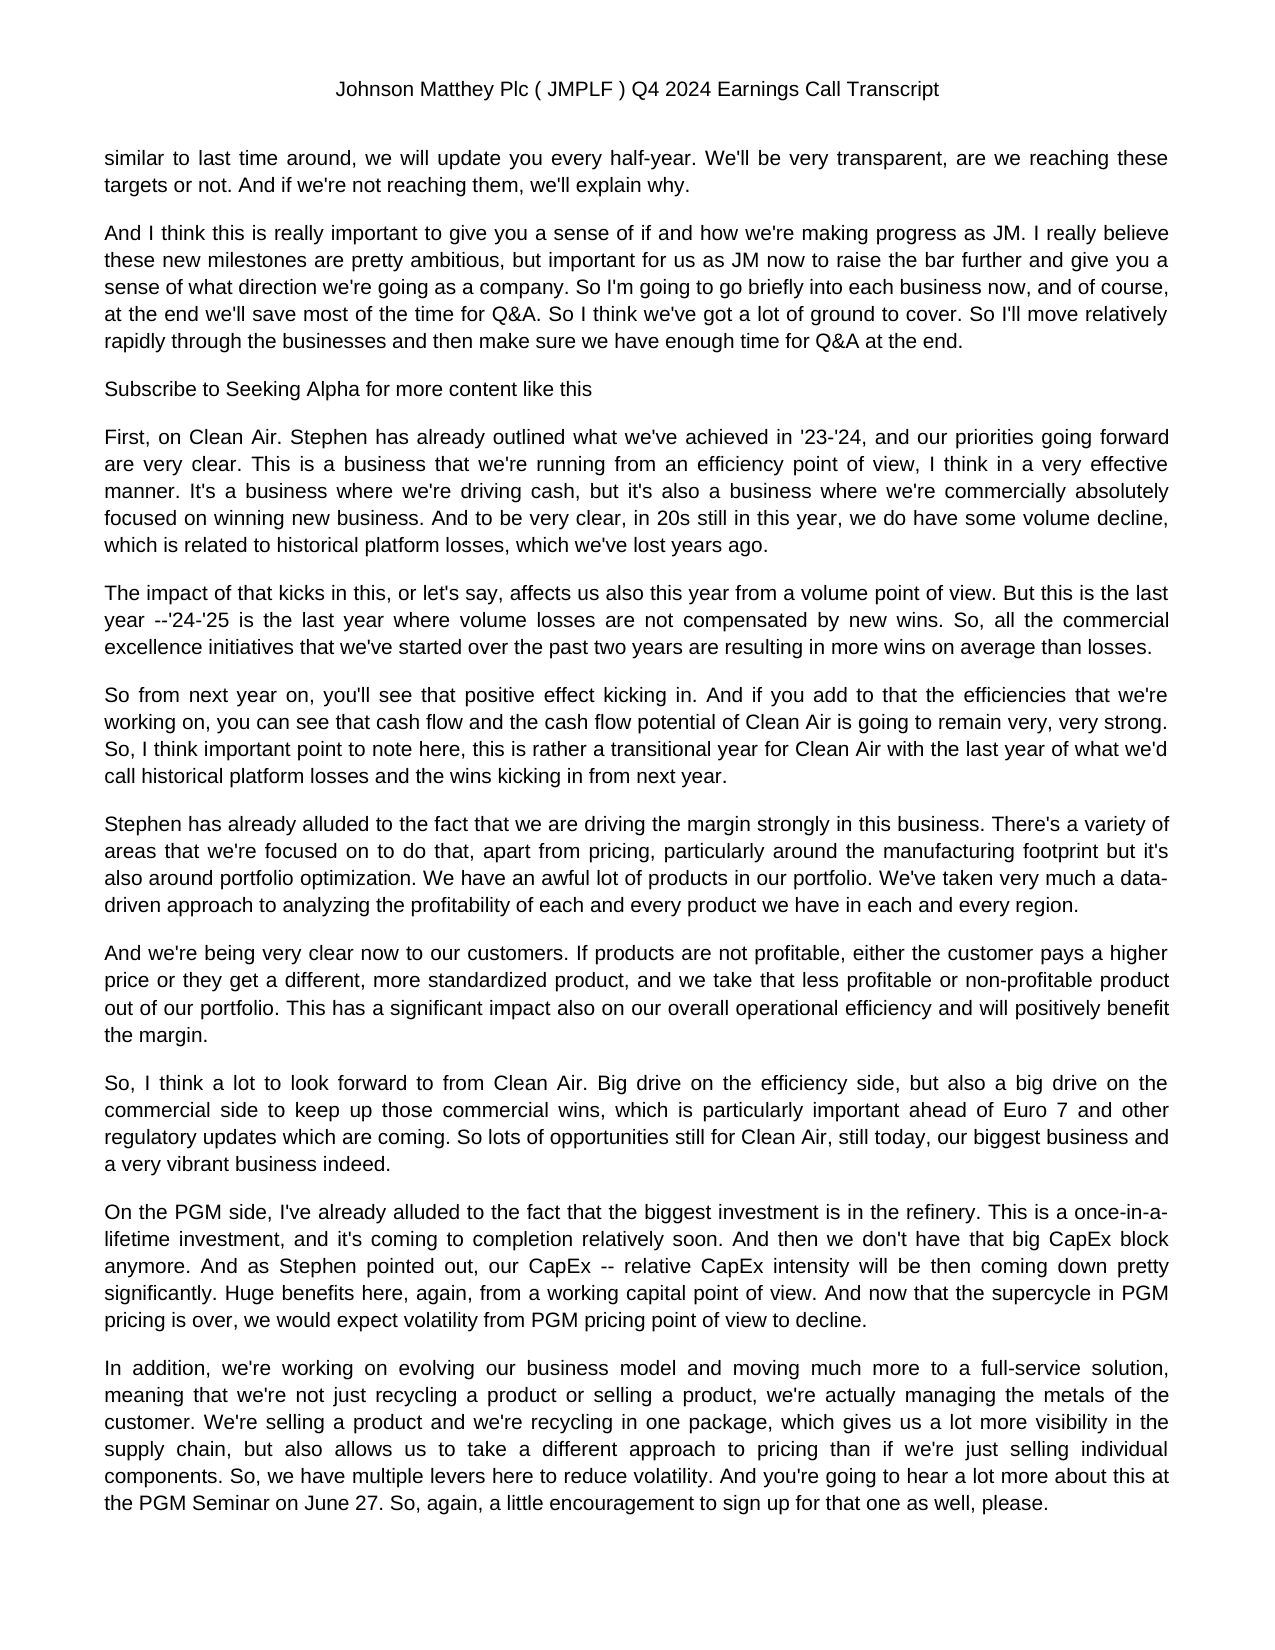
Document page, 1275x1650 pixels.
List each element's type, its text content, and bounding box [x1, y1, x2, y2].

text So, I think a lot to look forward to from Clean Air. Big drive on the efficiency side, but also a big drive on the commercial side to keep up those commercial wins, which is particularly important ahead of Euro 7 and other regulatory updates which are coming. So lots of opportunities still for Clean Air, still today, our biggest business and a very vibrant business indeed. [104, 1067, 1171, 1176]
text On the PGM side, I've already alluded to the fact that the biggest investment is in the refinery. This is a once-in-a-lifetime investment, and it's coming to completion relatively soon. And then we don't have that big CapEx block anymore. And as Stephen pointed out, our CapEx -- relative CapEx intensity will be then coming down pretty significantly. Huge benefits here, again, from a working capital point of view. And now that the supercycle in PGM pricing is over, we would expect volatility from PGM pricing point of view to decline. [104, 1196, 1171, 1332]
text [104, 142, 1171, 196]
text First, on Clean Air. Stephen has already outlined what we've achieved in '23-'24, and our priorities going forward are very clear. This is a business that we're running from an efficiency point of view, I think in a very effective manner. It's a business where we're driving cash, but it's also a business where we're commercially absolutely focused on winning new business. And to be very clear, in 20s still in this year, we do have some volume decline, which is related to historical platform losses, which we've lost years ago. [104, 421, 1171, 557]
text The impact of that kicks in this, or let's say, affects us also this year from a volume point of view. But this is the last year --'24-'25 is the last year where volume losses are not compensated by new wins. So, all the commercial excellence initiatives that we've started over the past two years are resulting in more wins on average than losses. [104, 578, 1171, 659]
text And I think this is really important to give you a sense of if and how we're making progress as JM. I really believe these new milestones are pretty ambitious, but important for us as JM now to raise the bar further and give you a sense of what direction we're going as a company. So I'm going to go briefly into each business now, and of course, at the end we'll save most of the time for Q&A. So I think we've got a lot of ground to cover. So I'll move relatively rapidly through the businesses and then make sure we have enough time for Q&A at the end. [104, 217, 1171, 353]
text So from next year on, you'll see that positive effect kicking in. And if you add to that the efficiencies that we're working on, you can see that cash flow and the cash flow potential of Clean Air is going to remain very, very strong. So, I think important point to note here, this is rather a transitional year for Clean Air with the last year of what we'd call historical platform losses and the wins kicking in from next year. [104, 680, 1171, 788]
text Subscribe to Seeking Alpha for more content like this [104, 373, 1171, 401]
text Stephen has already alluded to the fact that we are driving the margin strongly in this business. There's a variety of areas that we're focused on to do that, apart from pricing, particularly around the manufacturing footprint but it's also around portfolio optimization. We have an awful lot of products in our portfolio. We've taken very much a data-driven approach to analyzing the profitability of each and every product we have in each and every region. [104, 809, 1171, 917]
text And we're being very clear now to our customers. If products are not profitable, either the customer pays a higher price or they get a different, more standardized product, and we take that less profitable or non-profitable product out of our portfolio. This has a significant impact also on our overall operational efficiency and will positively benefit the margin. [104, 938, 1171, 1046]
text In addition, we're working on evolving our business model and moving much more to a full-service solution, meaning that we're not just recycling a product or selling a product, we're actually managing the metals of the customer. We're selling a product and we're recycling in one package, which gives us a lot more visibility in the supply chain, but also allows us to take a different approach to pricing than if we're just selling individual components. So, we have multiple levers here to reduce volatility. And you're going to hear a lot more about this at the PGM Seminar on June 27. So, again, a little encouragement to sign up for that one as well, please. [104, 1353, 1171, 1515]
